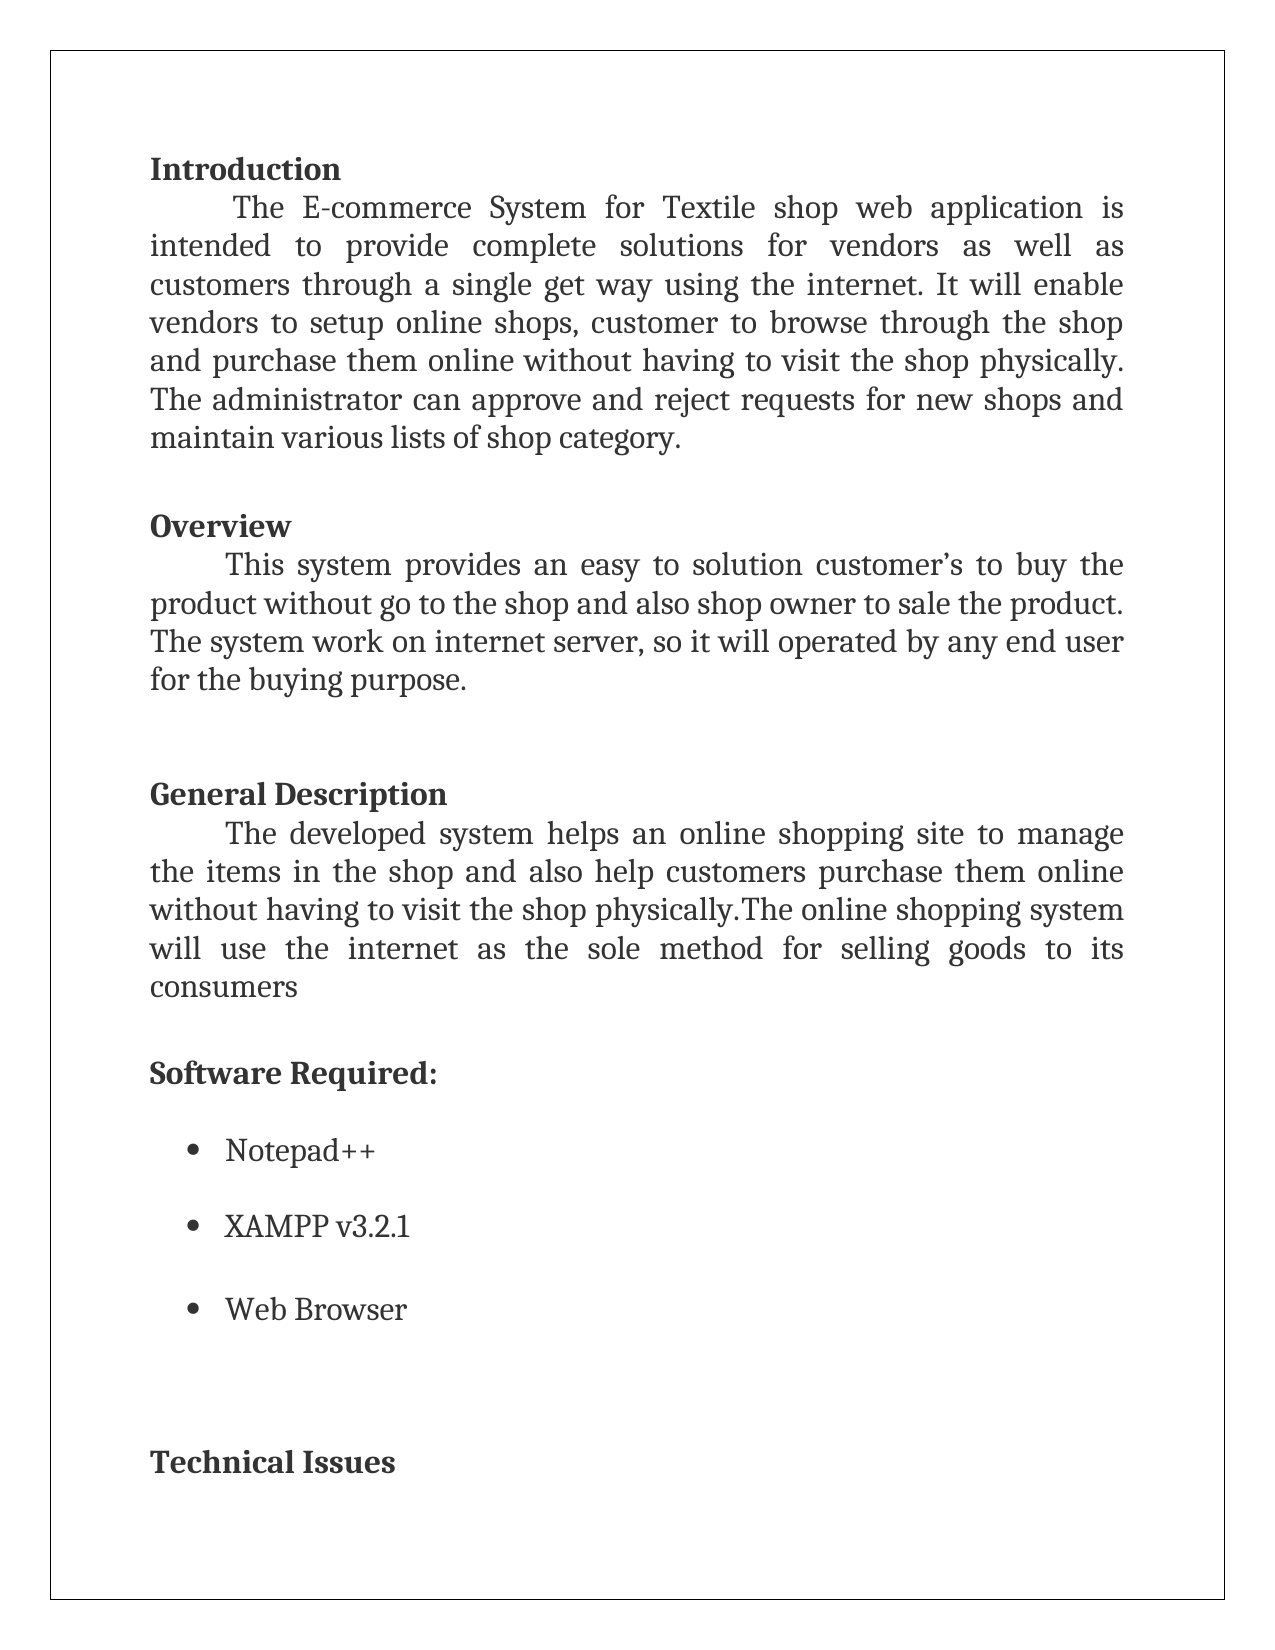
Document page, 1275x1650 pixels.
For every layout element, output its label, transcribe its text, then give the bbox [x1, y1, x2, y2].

text General Description [150, 776, 1125, 814]
list Web Browser [187, 1290, 1125, 1329]
list Notepad++ [187, 1131, 1125, 1169]
text The developed system helps an online shopping site to manage the items in the shop and also help customers purchase them online without having to visit the shop physically.The online shopping system will use the internet as the sole method for selling goods to its consumers [150, 814, 1125, 1006]
list XAMPP v3.2.1 [187, 1208, 1125, 1246]
text Software Required: [150, 1054, 1125, 1093]
text The E-commerce System for Textile shop web application is intended to provide complete solutions for vendors as well as customers through a single get way using the internet. It will enable vendors to setup online shops, customer to browse through the shop and purchase them online without having to visit the shop physically. The administrator can approve and reject requests for new shops and maintain various lists of shop category. [150, 188, 1125, 457]
text This system provides an easy to solution customer’s to buy the product without go to the shop and also shop owner to sale the product. The system work on internet server, so it will operated by any end user for the buying purpose. [150, 546, 1125, 699]
text Technical Issues [150, 1444, 1125, 1482]
text Introduction [150, 150, 1125, 188]
text Overview [150, 507, 1125, 546]
